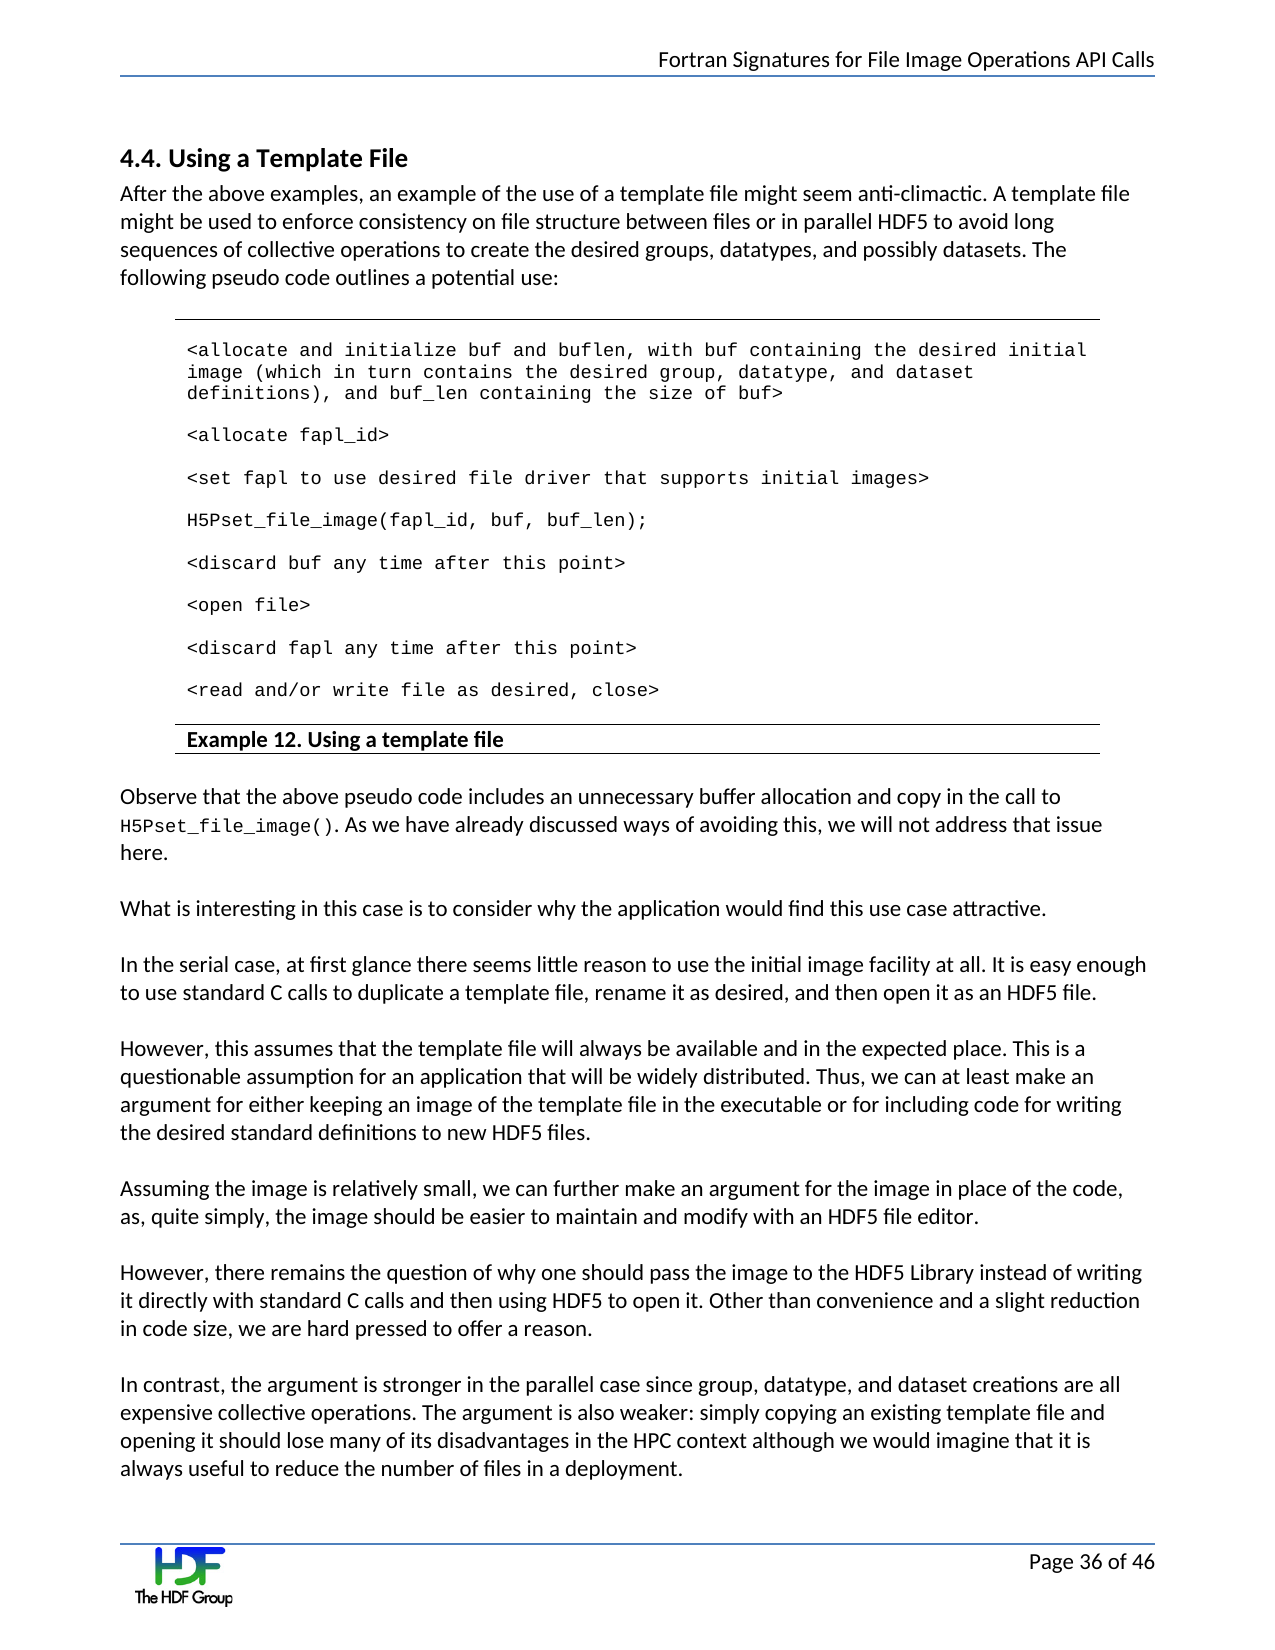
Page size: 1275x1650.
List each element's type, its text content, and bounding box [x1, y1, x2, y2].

subtitle Using a Template File [120, 141, 1155, 174]
table_cell Example 12. Using a template file [175, 725, 1100, 753]
text Observe that the above pseudo code includes an unnecessary buffer allocation and copy in the call to H5Pset_file_image(). As we have already discussed ways of avoiding this, we will not address that issue here. [120, 782, 1155, 866]
text However, this assumes that the template file will always be available and in the expected place. This is a questionable assumption for an application that will be widely distributed. Thus, we can at least make an argument for either keeping an image of the template file in the executable or for including code for writing the desired standard definitions to new HDF5 files. [120, 1034, 1155, 1146]
text What is interesting in this case is to consider why the application would find this use case attractive. [120, 894, 1155, 922]
text After the above examples, an example of the use of a template file might seem anti-climactic. A template file might be used to enforce consistency on file structure between files or in parallel HDF5 to avoid long sequences of collective operations to create the desired groups, datatypes, and possibly datasets. The following pseudo code outlines a potential use: [120, 179, 1155, 291]
text In the serial case, at first glance there seems little reason to use the initial image facility at all. It is easy enough to use standard C calls to duplicate a template file, rename it as desired, and then open it as an HDF5 file. [120, 950, 1155, 1006]
text Assuming the image is relatively small, we can further make an argument for the image in place of the code, as, quite simply, the image should be easier to maintain and modify with an HDF5 file editor. [120, 1174, 1155, 1230]
text However, there remains the question of why one should pass the image to the HDF5 Library instead of writing it directly with standard C calls and then using HDF5 to open it. Other than convenience and a slight reduction in code size, we are hard pressed to offer a reason. [120, 1258, 1155, 1342]
table_header <allocate and initialize buf and buflen, with buf containing the desired initial image (which in turn contains the desired group, datatype, and dataset definitions), and buf_len containing the size of buf> <allocate fapl_id> <set fapl to use desired file driver that supports initial images> H5Pset_file_image(fapl_id, buf, buf_len); <discard buf any time after this point> <open file> <discard fapl any time after this point> <read and/or write file as desired, close> [175, 320, 1100, 724]
text In contrast, the argument is stronger in the parallel case since group, datatype, and dataset creations are all expensive collective operations. The argument is also weaker: simply copying an existing template file and opening it should lose many of its disadvantages in the HPC context although we would imagine that it is always useful to reduce the number of files in a deployment. [120, 1370, 1155, 1482]
picture [135, 1547, 233, 1607]
